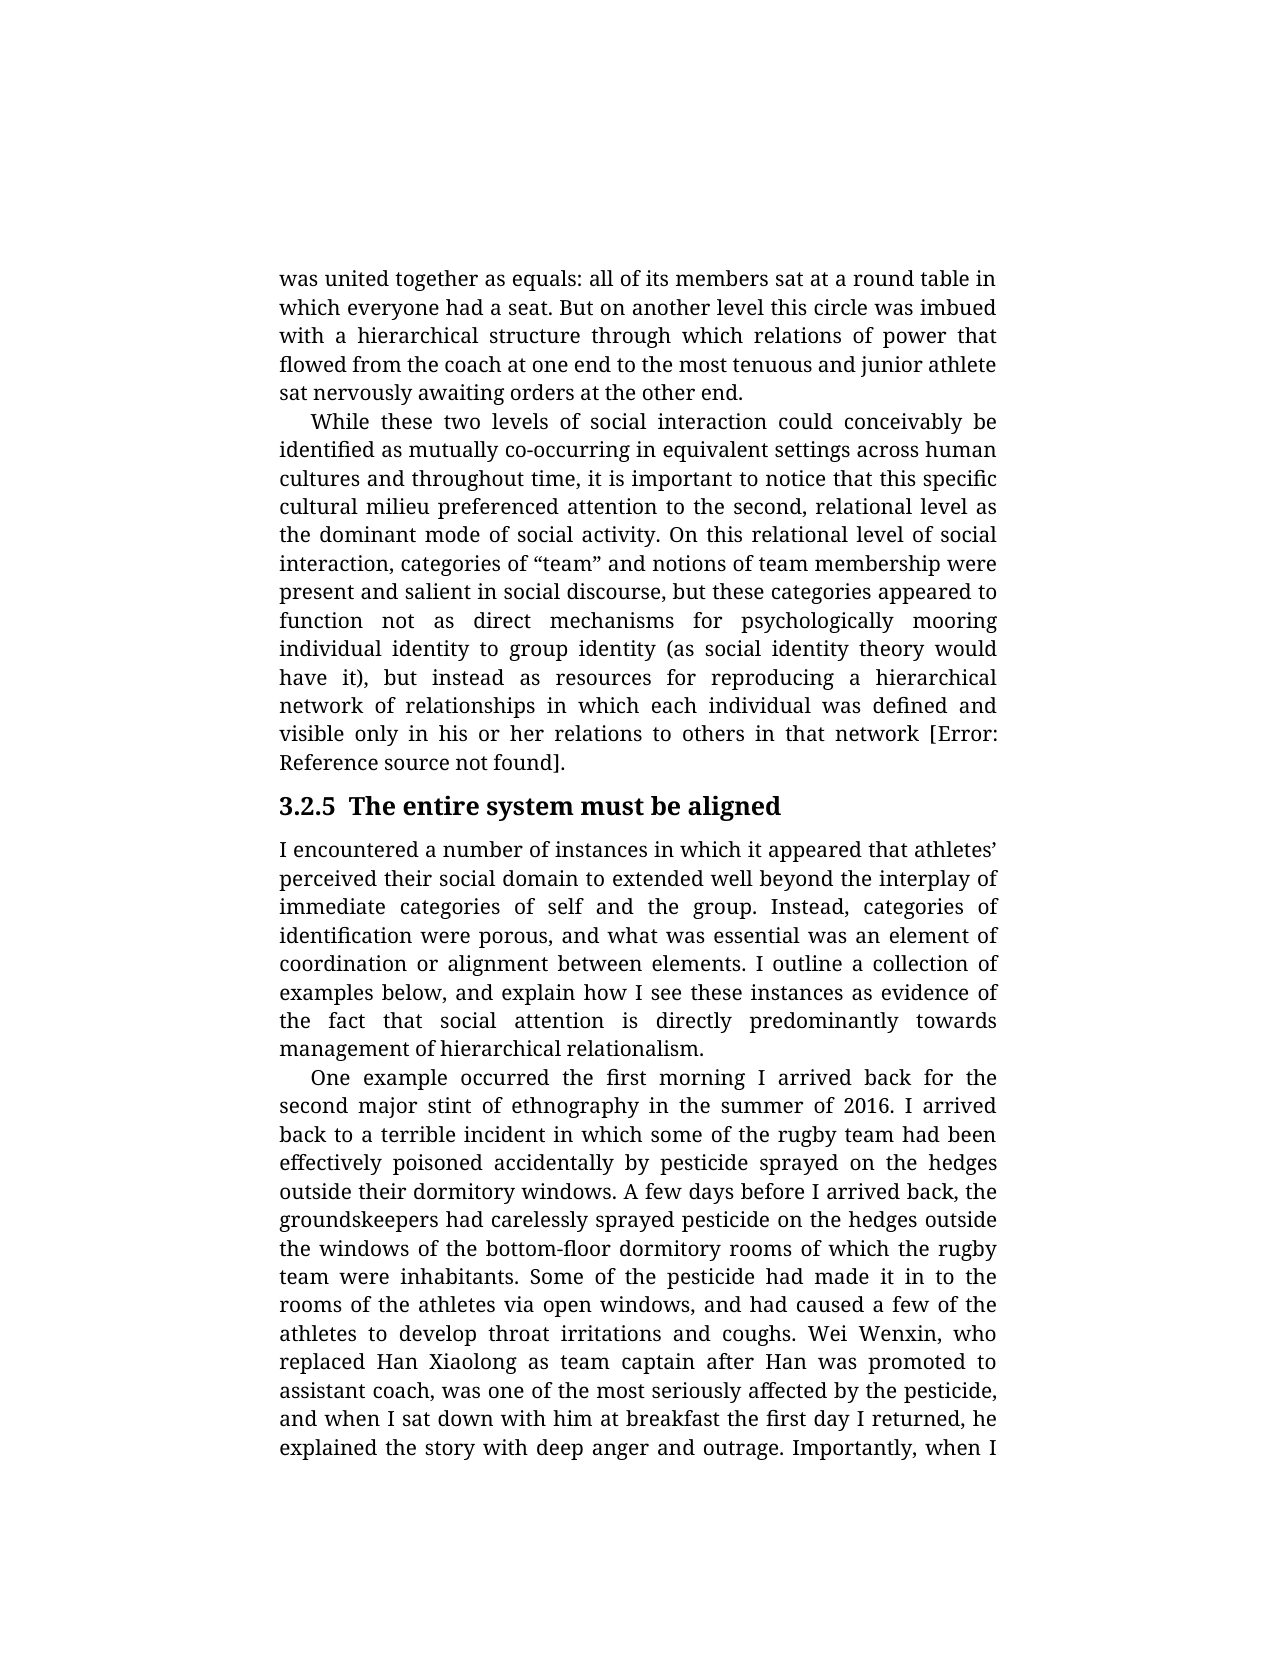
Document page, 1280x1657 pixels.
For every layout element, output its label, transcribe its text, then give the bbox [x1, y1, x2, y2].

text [279, 264, 998, 407]
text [279, 1063, 998, 1461]
subtitle 3.2.5 The entire system must be aligned [279, 789, 998, 823]
text I encountered a number of instances in which it appeared that athletes’ perceived their social domain to extended well beyond the interplay of immediate categories of self and the group. Instead, categories of identification were porous, and what was essential was an element of coordination or alignment between elements. I outline a collection of examples below, and explain how I see these instances as evidence of the fact that social attention is directly predominantly towards management of hierarchical relationalism. [279, 836, 998, 1063]
